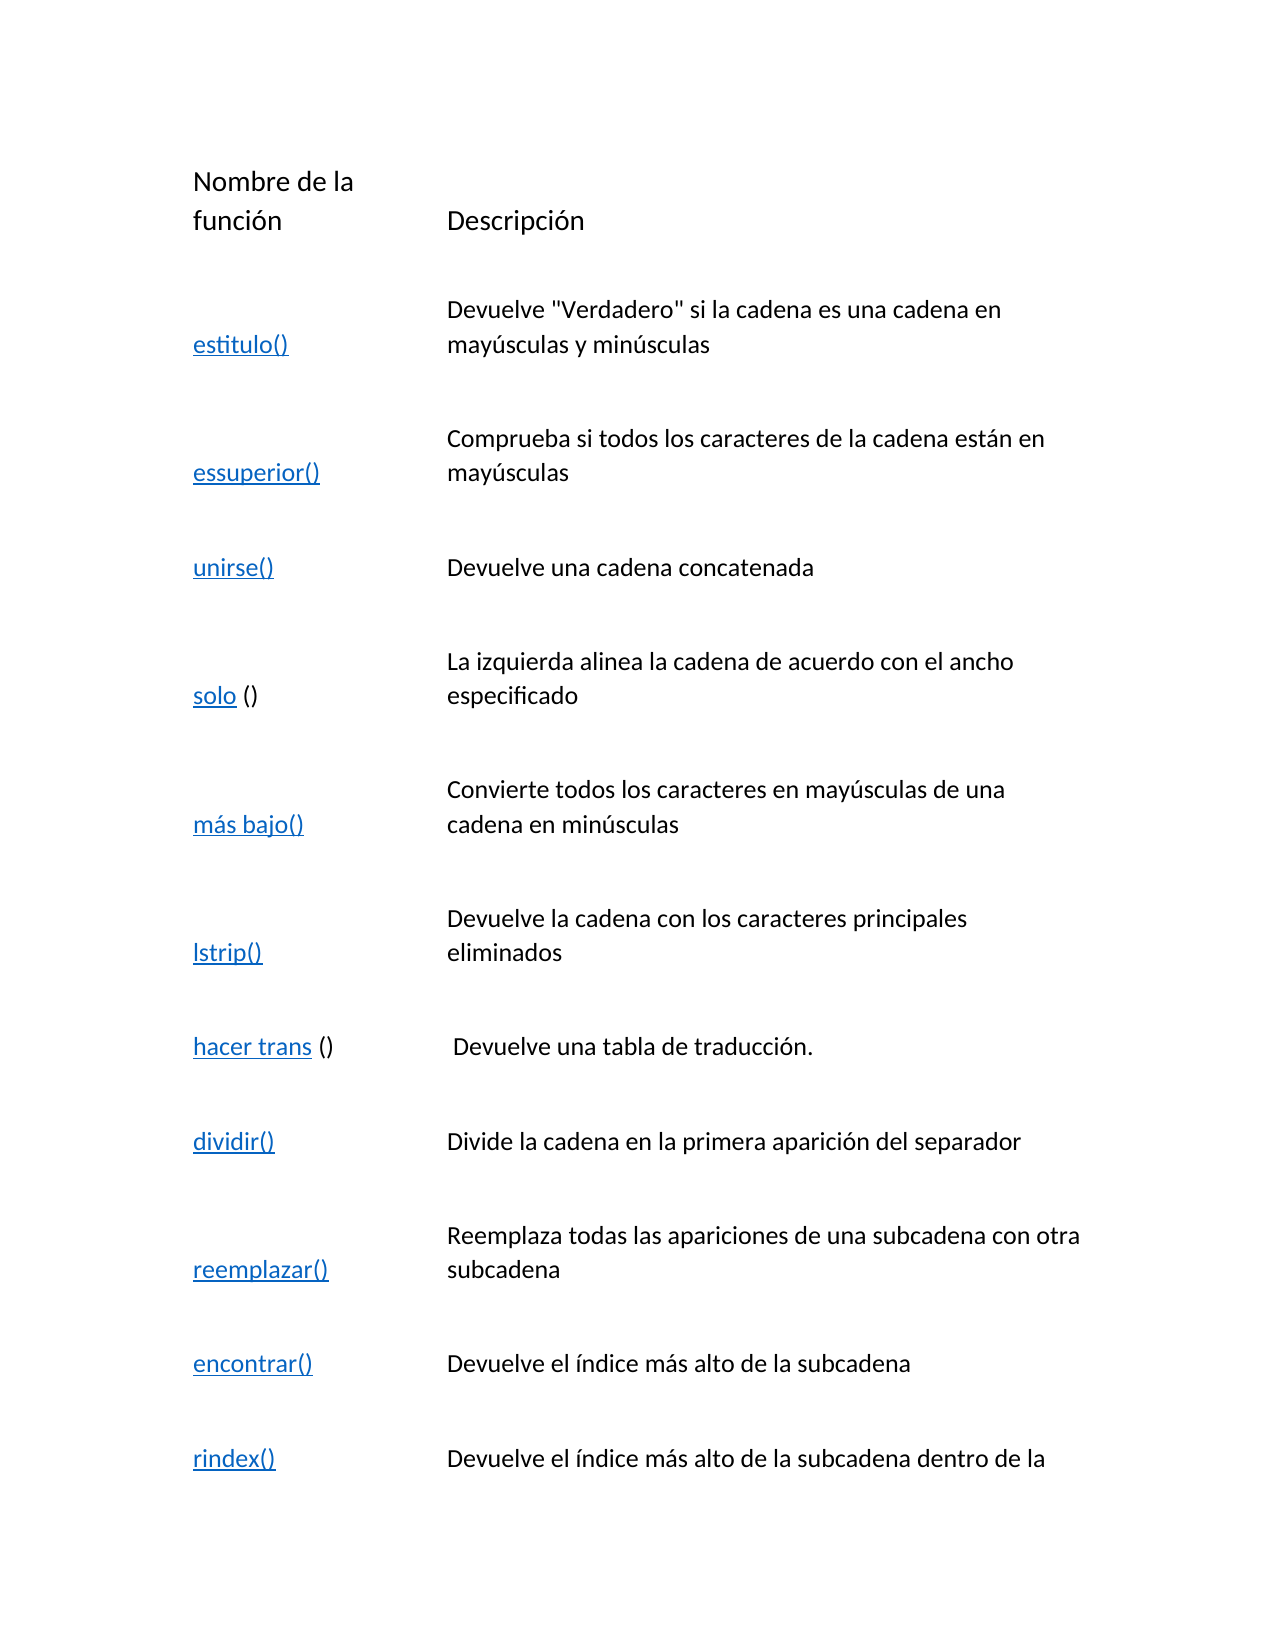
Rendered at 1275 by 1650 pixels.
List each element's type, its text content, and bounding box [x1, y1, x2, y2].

table_cell rindex() [177, 1420, 431, 1496]
table_cell unirse() [177, 529, 431, 623]
table_cell Divide la cadena en la primera aparición del separador [431, 1103, 1098, 1197]
table_cell Devuelve el índice más alto de la subcadena [431, 1326, 1098, 1420]
table_cell Devuelve una cadena concatenada [431, 529, 1098, 623]
table_cell Devuelve "Verdadero" si la cadena es una cadena en mayúsculas y minúsculas [431, 272, 1098, 400]
table_header Descripción [431, 148, 1098, 272]
table_cell hacer trans () [177, 1009, 431, 1103]
table_cell La izquierda alinea la cadena de acuerdo con el ancho especificado [431, 623, 1098, 752]
table_cell Devuelve la cadena con los caracteres principales eliminados [431, 880, 1098, 1009]
table_cell dividir() [177, 1103, 431, 1197]
table_cell encontrar() [177, 1326, 431, 1420]
table_cell reemplazar() [177, 1197, 431, 1326]
table_cell estitulo() [177, 272, 431, 400]
table_cell lstrip() [177, 880, 431, 1009]
table_cell más bajo() [177, 752, 431, 880]
table_cell Comprueba si todos los caracteres de la cadena están en mayúsculas [431, 400, 1098, 529]
table_cell Convierte todos los caracteres en mayúsculas de una cadena en minúsculas [431, 752, 1098, 880]
table_cell Devuelve una tabla de traducción. [431, 1009, 1098, 1103]
table_cell Reemplaza todas las apariciones de una subcadena con otra subcadena [431, 1197, 1098, 1326]
table_header Nombre de la función [177, 148, 431, 272]
table_cell essuperior() [177, 400, 431, 529]
table_cell solo () [177, 623, 431, 752]
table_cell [431, 1420, 1098, 1496]
